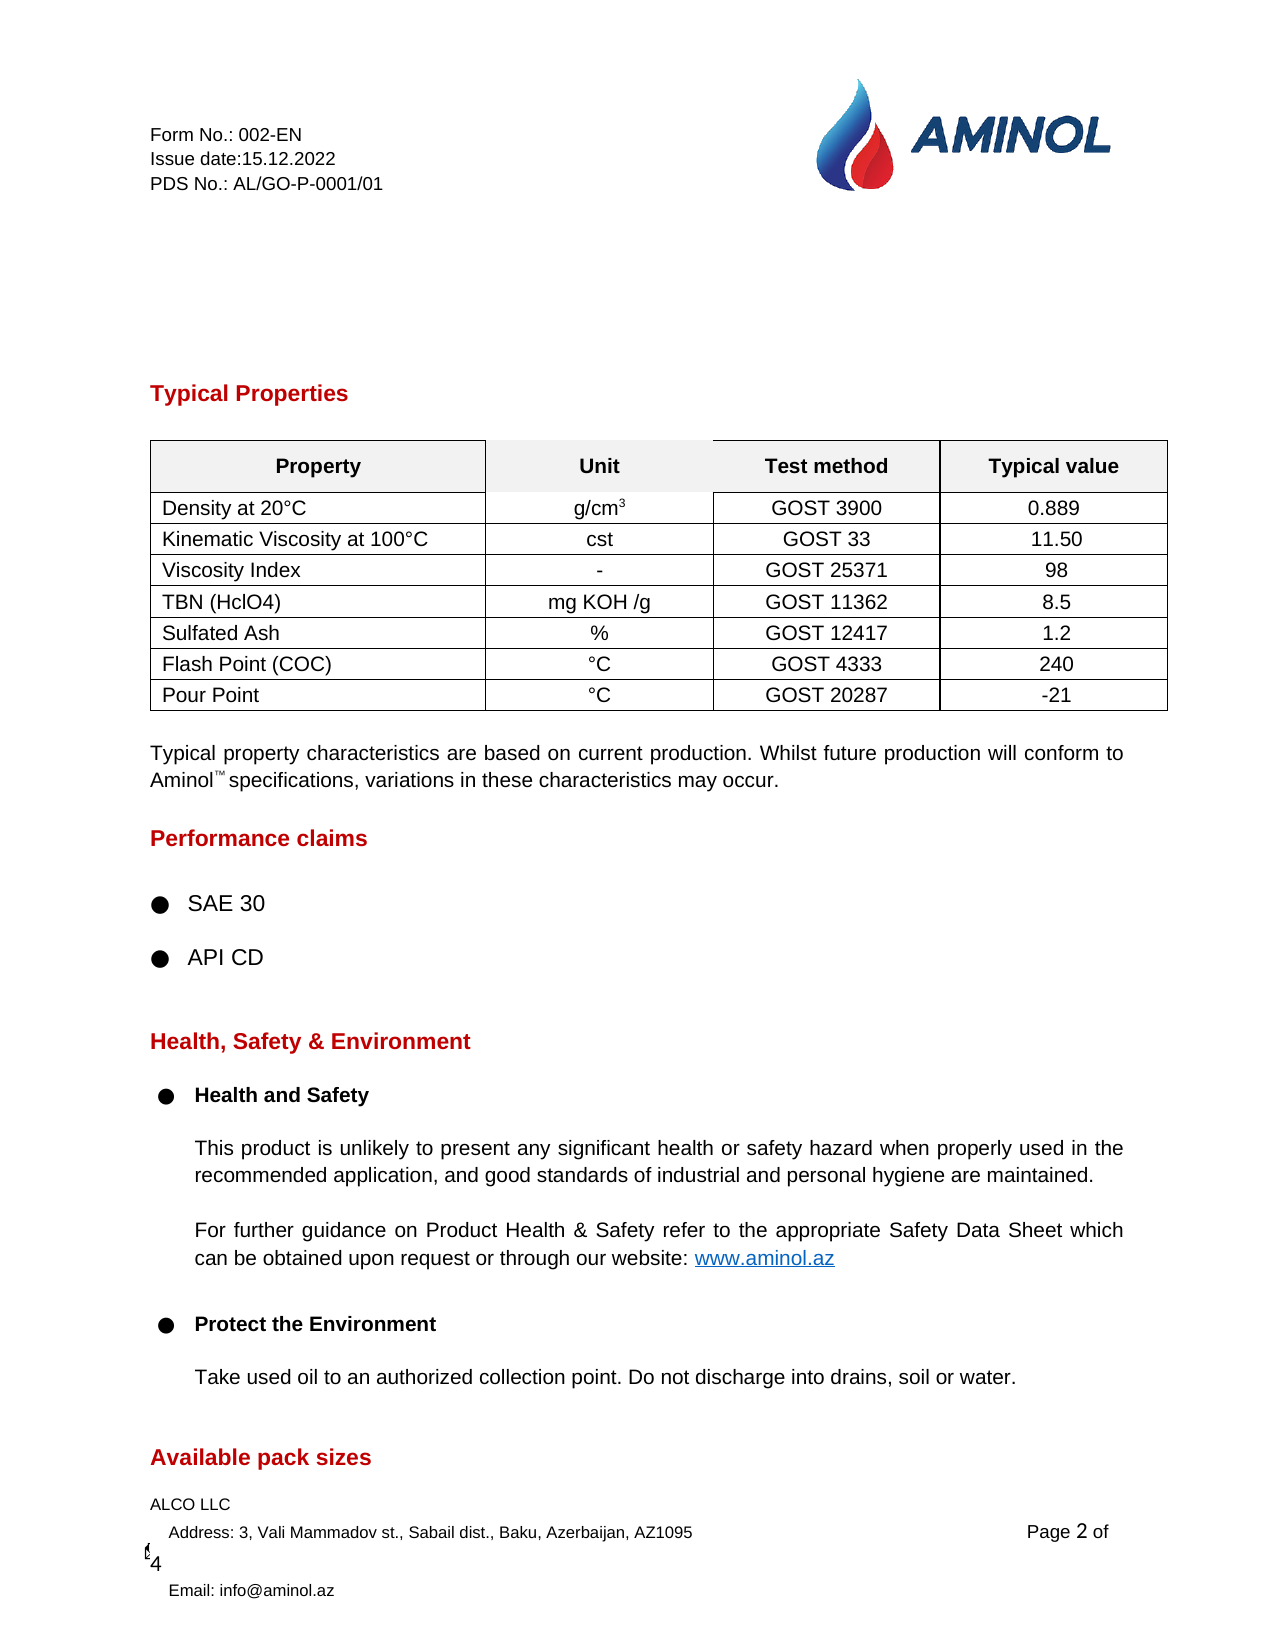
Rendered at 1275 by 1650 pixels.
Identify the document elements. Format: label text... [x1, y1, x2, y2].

table_cell -21 [941, 680, 1167, 710]
table_cell GOST 4333 [714, 649, 939, 679]
list API CD [150, 931, 1125, 978]
table_cell 98 [941, 555, 1167, 585]
table_cell TBN (HclO4) [151, 586, 485, 617]
table_cell GOST 25371 [714, 555, 939, 585]
table_cell 0.889 [941, 493, 1167, 523]
table_cell °C [486, 649, 713, 679]
table_cell 8.5 [941, 586, 1167, 617]
table_cell Viscosity Index [151, 555, 485, 585]
text Take used oil to an authorized collection point. Do not discharge into drains, soil or water. [194, 1364, 1125, 1388]
text Health, Safety & Environment [150, 1028, 1125, 1055]
table_cell g/cm3 [486, 492, 713, 523]
table_header Property [151, 441, 485, 492]
table_cell 240 [941, 649, 1167, 679]
table_cell GOST 12417 [714, 618, 939, 648]
table_cell - [486, 555, 713, 585]
table_cell Density at 20°C [151, 493, 485, 523]
text Performance claims [150, 825, 1125, 851]
text This product is unlikely to present any significant health or safety hazard when properly used in the recommended application, and good standards of industrial and personal hygiene are maintained. [194, 1135, 1125, 1187]
table_cell mg KOH /g [486, 586, 713, 617]
text For further guidance on Product Health & Safety refer to the appropriate Safety Data Sheet which can be obtained upon request or through our website: www.aminol.az [194, 1218, 1125, 1269]
table_cell cst [486, 524, 713, 554]
table_cell °C [486, 680, 713, 710]
table_cell GOST 11362 [714, 586, 939, 617]
table_cell 11.50 [941, 524, 1167, 554]
table_header Test method [713, 441, 939, 492]
list Protect the Environment [157, 1300, 1125, 1343]
table_cell GOST 20287 [714, 680, 939, 710]
table_cell GOST 33 [714, 524, 939, 554]
table_header Unit [486, 440, 713, 492]
table_cell 1.2 [941, 618, 1167, 648]
table_cell Kinematic Viscosity at 100°C [151, 524, 485, 554]
table_cell GOST 3900 [714, 493, 939, 523]
picture [143, 1540, 150, 1560]
text Typical property characteristics are based on current production. Whilst future production will conform to Aminol™ specifications, variations in these characteristics may occur. [150, 741, 1125, 792]
list SAE 30 [150, 877, 1125, 924]
table_header Typical value [941, 441, 1167, 492]
table_cell Pour Point [151, 680, 485, 710]
table_cell % [486, 618, 713, 648]
picture [806, 74, 1125, 198]
text Typical Properties [150, 379, 1125, 406]
table_cell Sulfated Ash [151, 618, 485, 648]
text Available pack sizes [150, 1443, 1125, 1470]
table_cell Flash Point (COC) [151, 649, 485, 679]
list Health and Safety [157, 1071, 1125, 1114]
